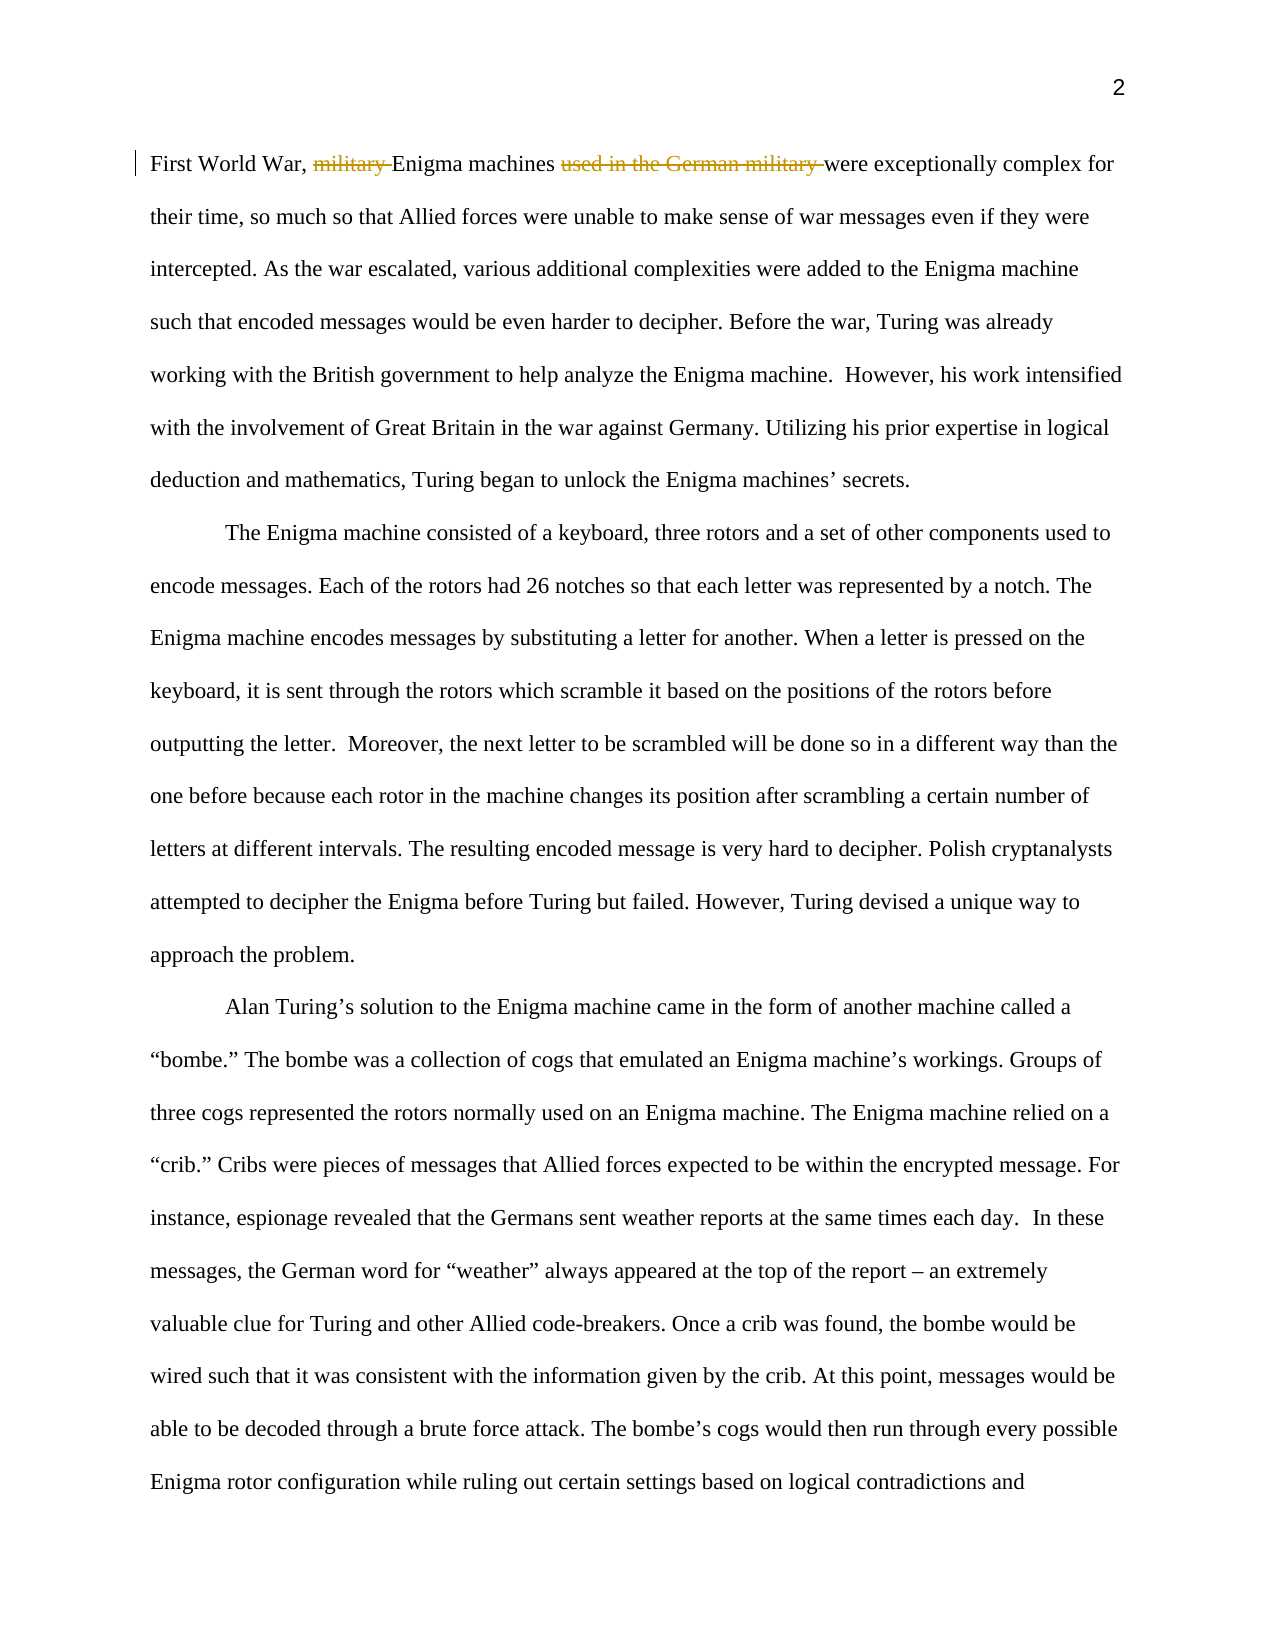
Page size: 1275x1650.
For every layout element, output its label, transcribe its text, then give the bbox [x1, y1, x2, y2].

text The Enigma machine consisted of a keyboard, three rotors and a set of other components used to encode messages. Each of the rotors had 26 notches so that each letter was represented by a notch. The Enigma machine encodes messages by substituting a letter for another. When a letter is pressed on the keyboard, it is sent through the rotors which scramble it based on the positions of the rotors before outputting the letter. Moreover, the next letter to be scrambled will be done so in a different way than the one before because each rotor in the machine changes its position after scrambling a certain number of letters at different intervals. The resulting encoded message is very hard to decipher. Polish cryptanalysts attempted to decipher the Enigma before Turing but failed. However, Turing devised a unique way to approach the problem. [150, 519, 1125, 967]
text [150, 993, 1125, 1494]
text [150, 150, 1125, 493]
